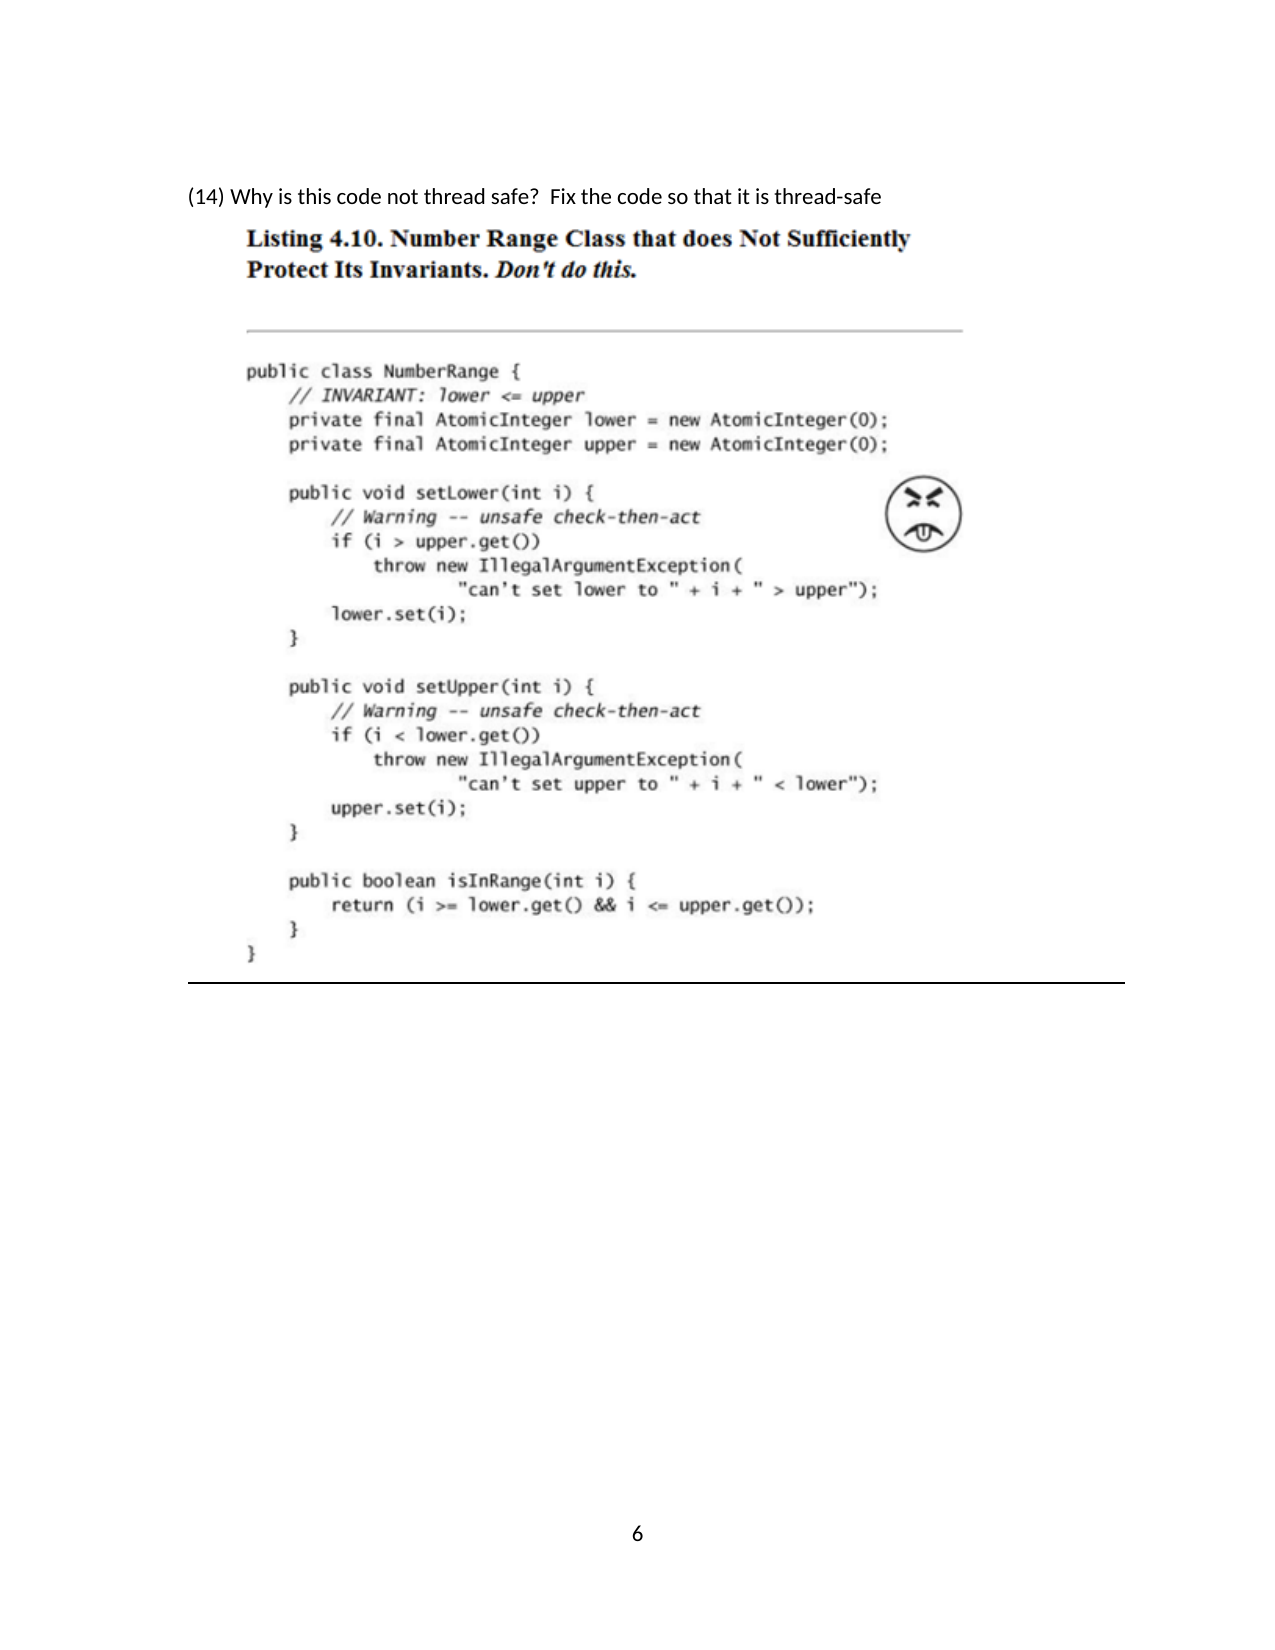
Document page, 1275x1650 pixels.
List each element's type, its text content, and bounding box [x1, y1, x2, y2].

picture [225, 214, 1037, 980]
